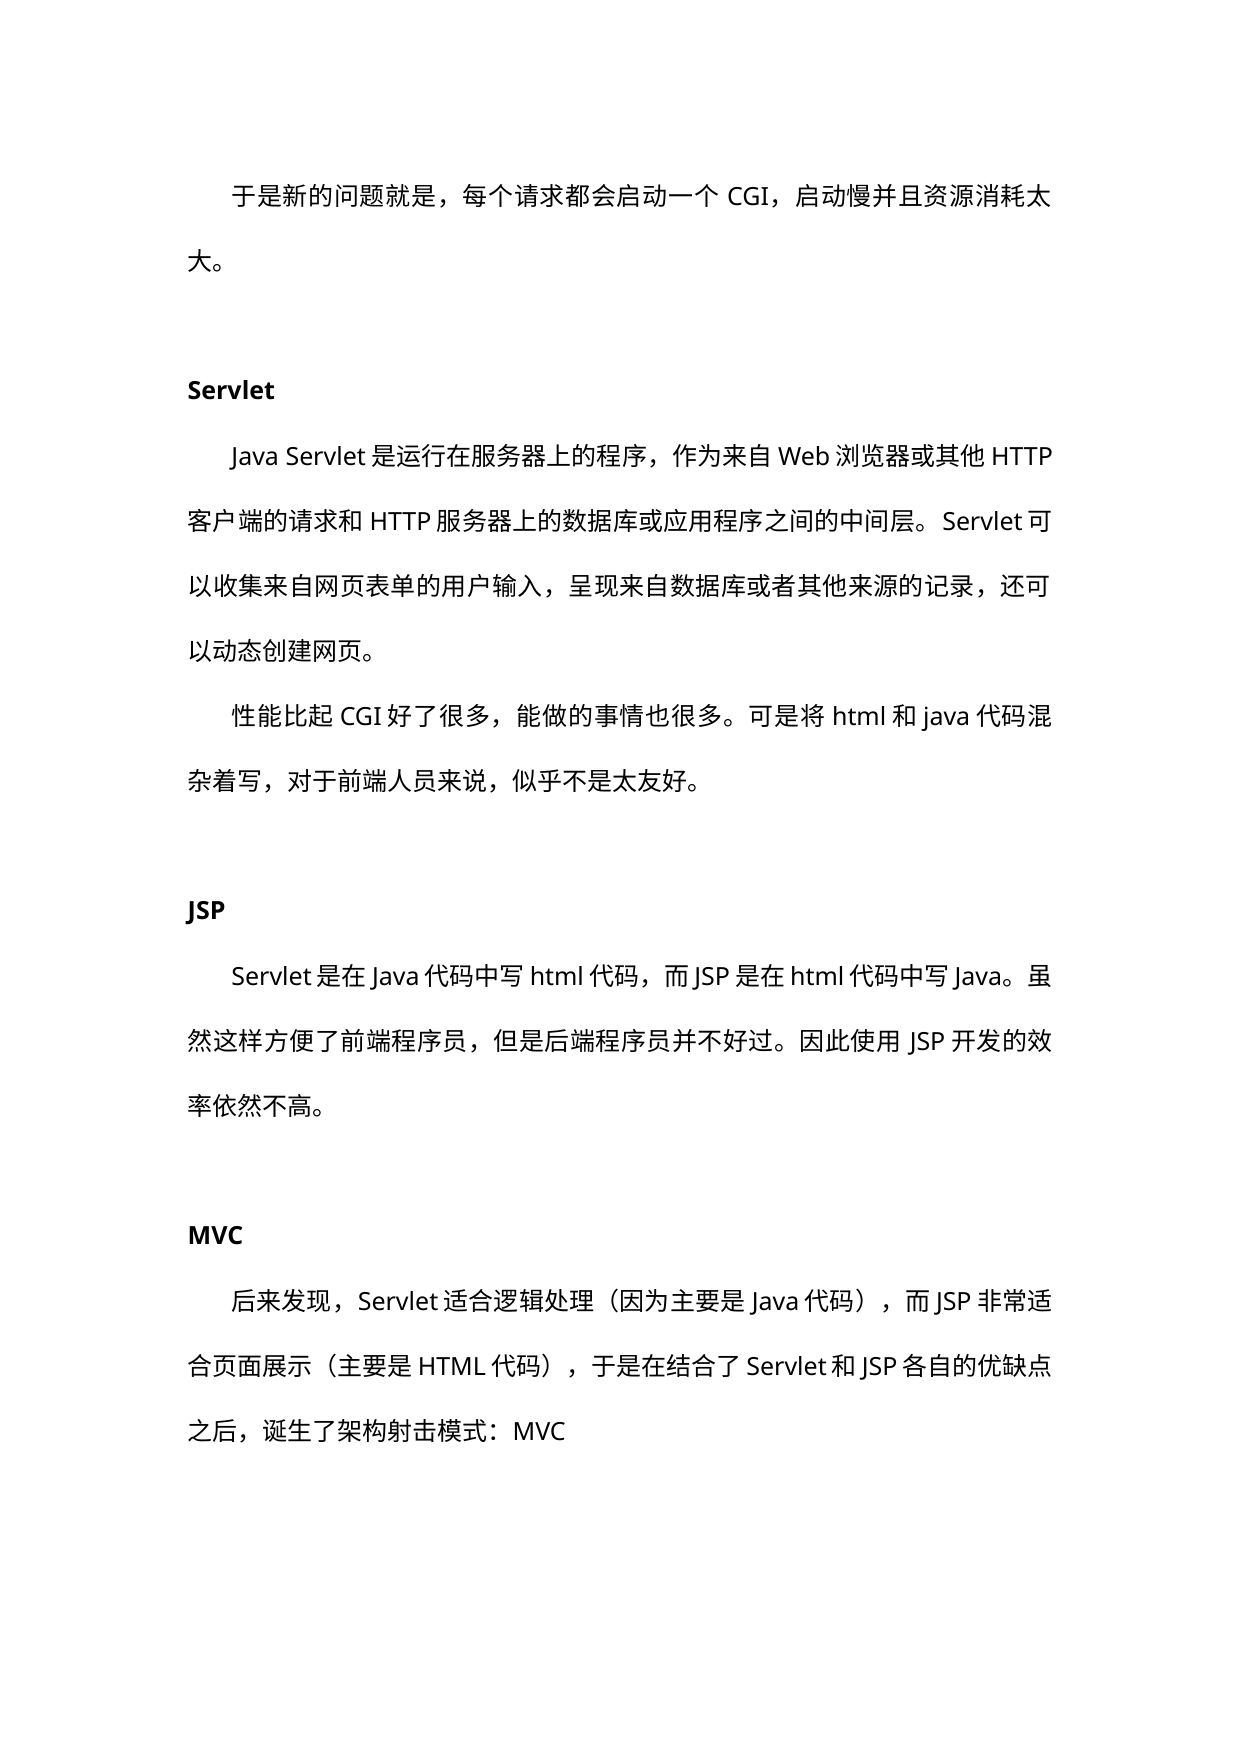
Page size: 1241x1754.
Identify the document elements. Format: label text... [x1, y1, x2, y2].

text 性能比起CGI好了很多，能做的事情也很多。可是将html和java代码混杂着写，对于前端人员来说，似乎不是太友好。 [187, 682, 1053, 812]
text MVC [187, 1202, 1053, 1267]
text JSP [187, 877, 1053, 942]
text 后来发现，Servlet适合逻辑处理（因为主要是Java代码），而JSP非常适合页面展示（主要是HTML代码），于是在结合了Servlet和JSP各自的优缺点之后，诞生了架构射击模式：MVC [187, 1267, 1053, 1462]
text Servlet是在Java代码中写html代码，而JSP是在html代码中写Java。虽然这样方便了前端程序员，但是后端程序员并不好过。因此使用JSP开发的效率依然不高。 [187, 942, 1053, 1137]
text Servlet [187, 357, 1053, 422]
text 于是新的问题就是，每个请求都会启动一个CGI，启动慢并且资源消耗太大。 [187, 162, 1053, 292]
text Java Servlet是运行在服务器上的程序，作为来自Web浏览器或其他HTTP客户端的请求和HTTP服务器上的数据库或应用程序之间的中间层。Servlet可以收集来自网页表单的用户输入，呈现来自数据库或者其他来源的记录，还可以动态创建网页。 [187, 422, 1053, 682]
